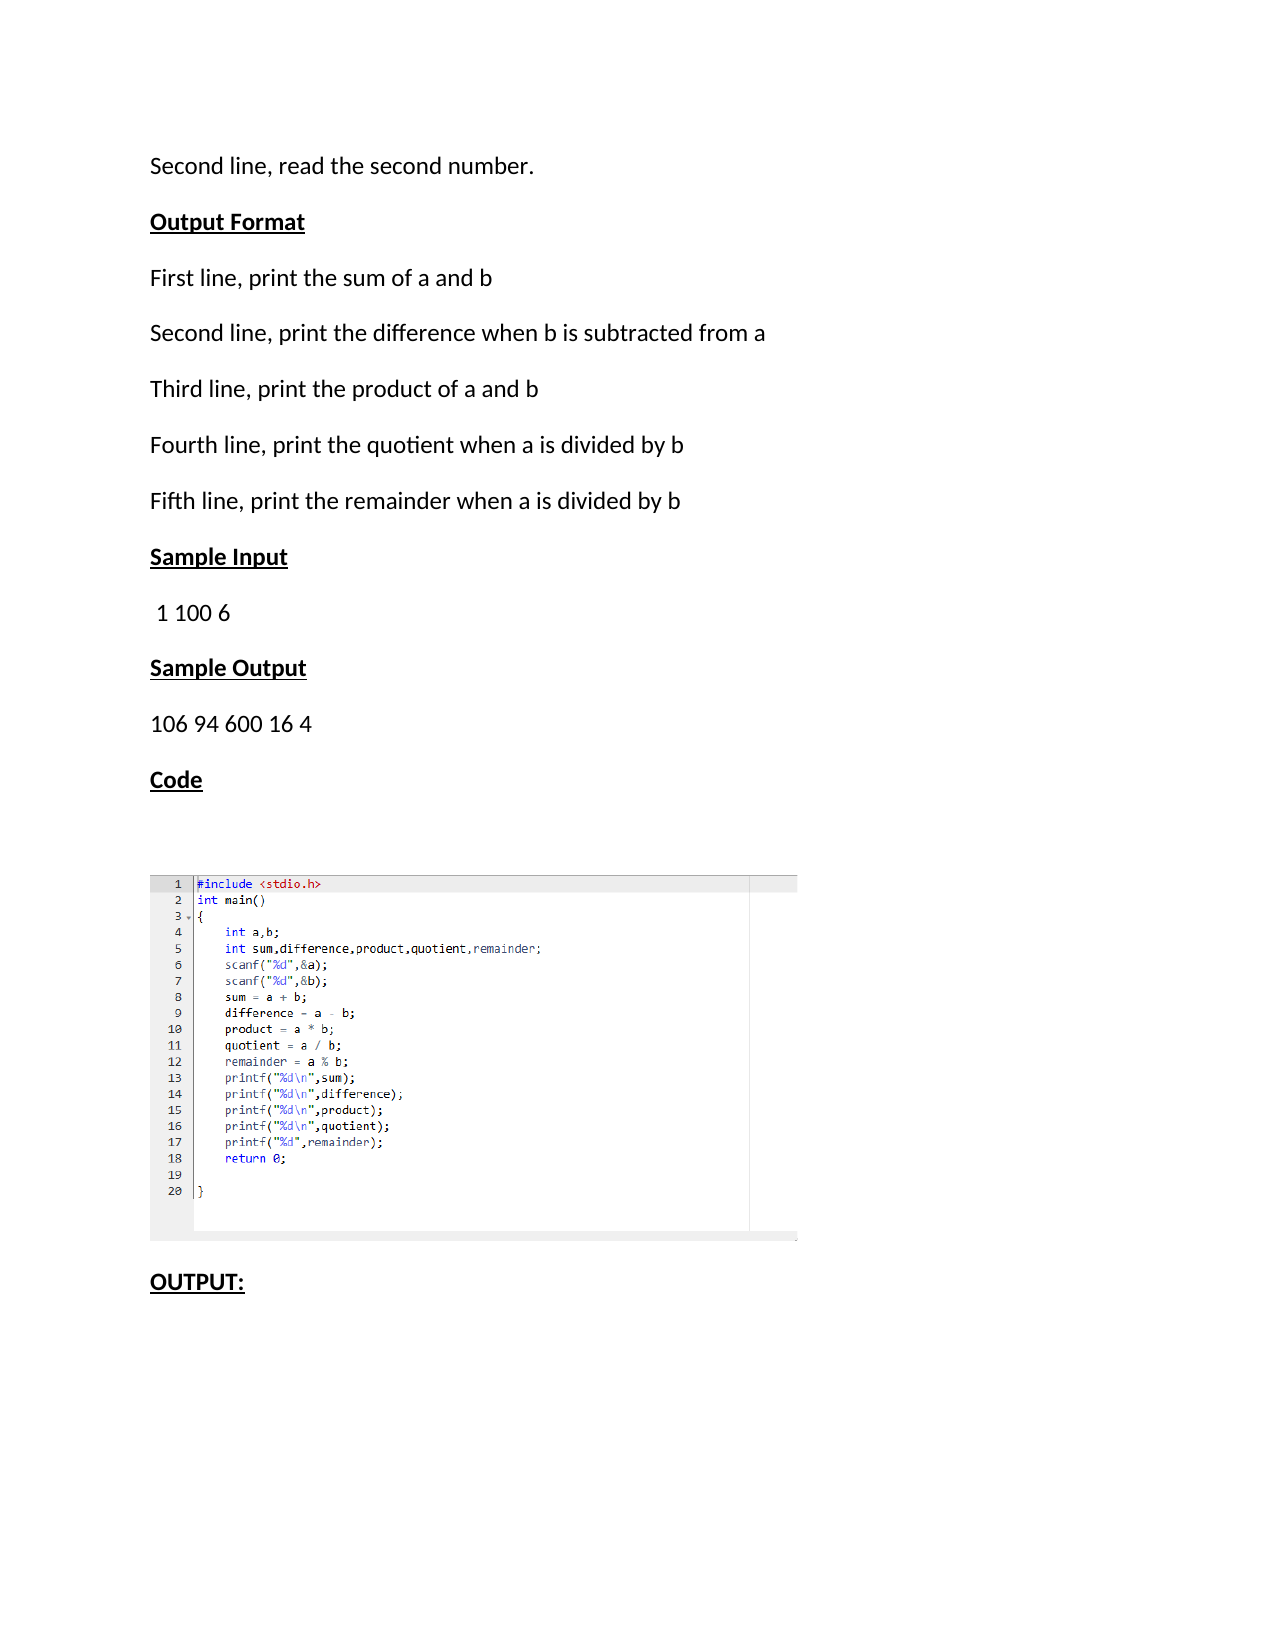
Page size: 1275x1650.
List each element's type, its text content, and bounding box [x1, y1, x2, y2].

text Third line, print the product of a and b [150, 373, 1125, 404]
text Fourth line, print the quotient when a is divided by b [150, 429, 1125, 460]
text Code [150, 764, 1125, 795]
text Sample Input [150, 541, 1125, 571]
text Second line, print the difference when b is subtracted from a [150, 317, 1125, 348]
text Sample Output [150, 652, 1125, 683]
text 1 100 6 [150, 597, 1125, 627]
text Second line, read the second number. [150, 150, 1125, 181]
text Fifth line, print the remainder when a is divided by b [150, 485, 1125, 516]
text First line, print the sum of a and b [150, 262, 1125, 292]
text 106 94 600 16 4 [150, 708, 1125, 739]
picture [150, 875, 798, 1241]
text OUTPUT: [150, 1266, 1125, 1297]
text Output Format [150, 206, 1125, 236]
